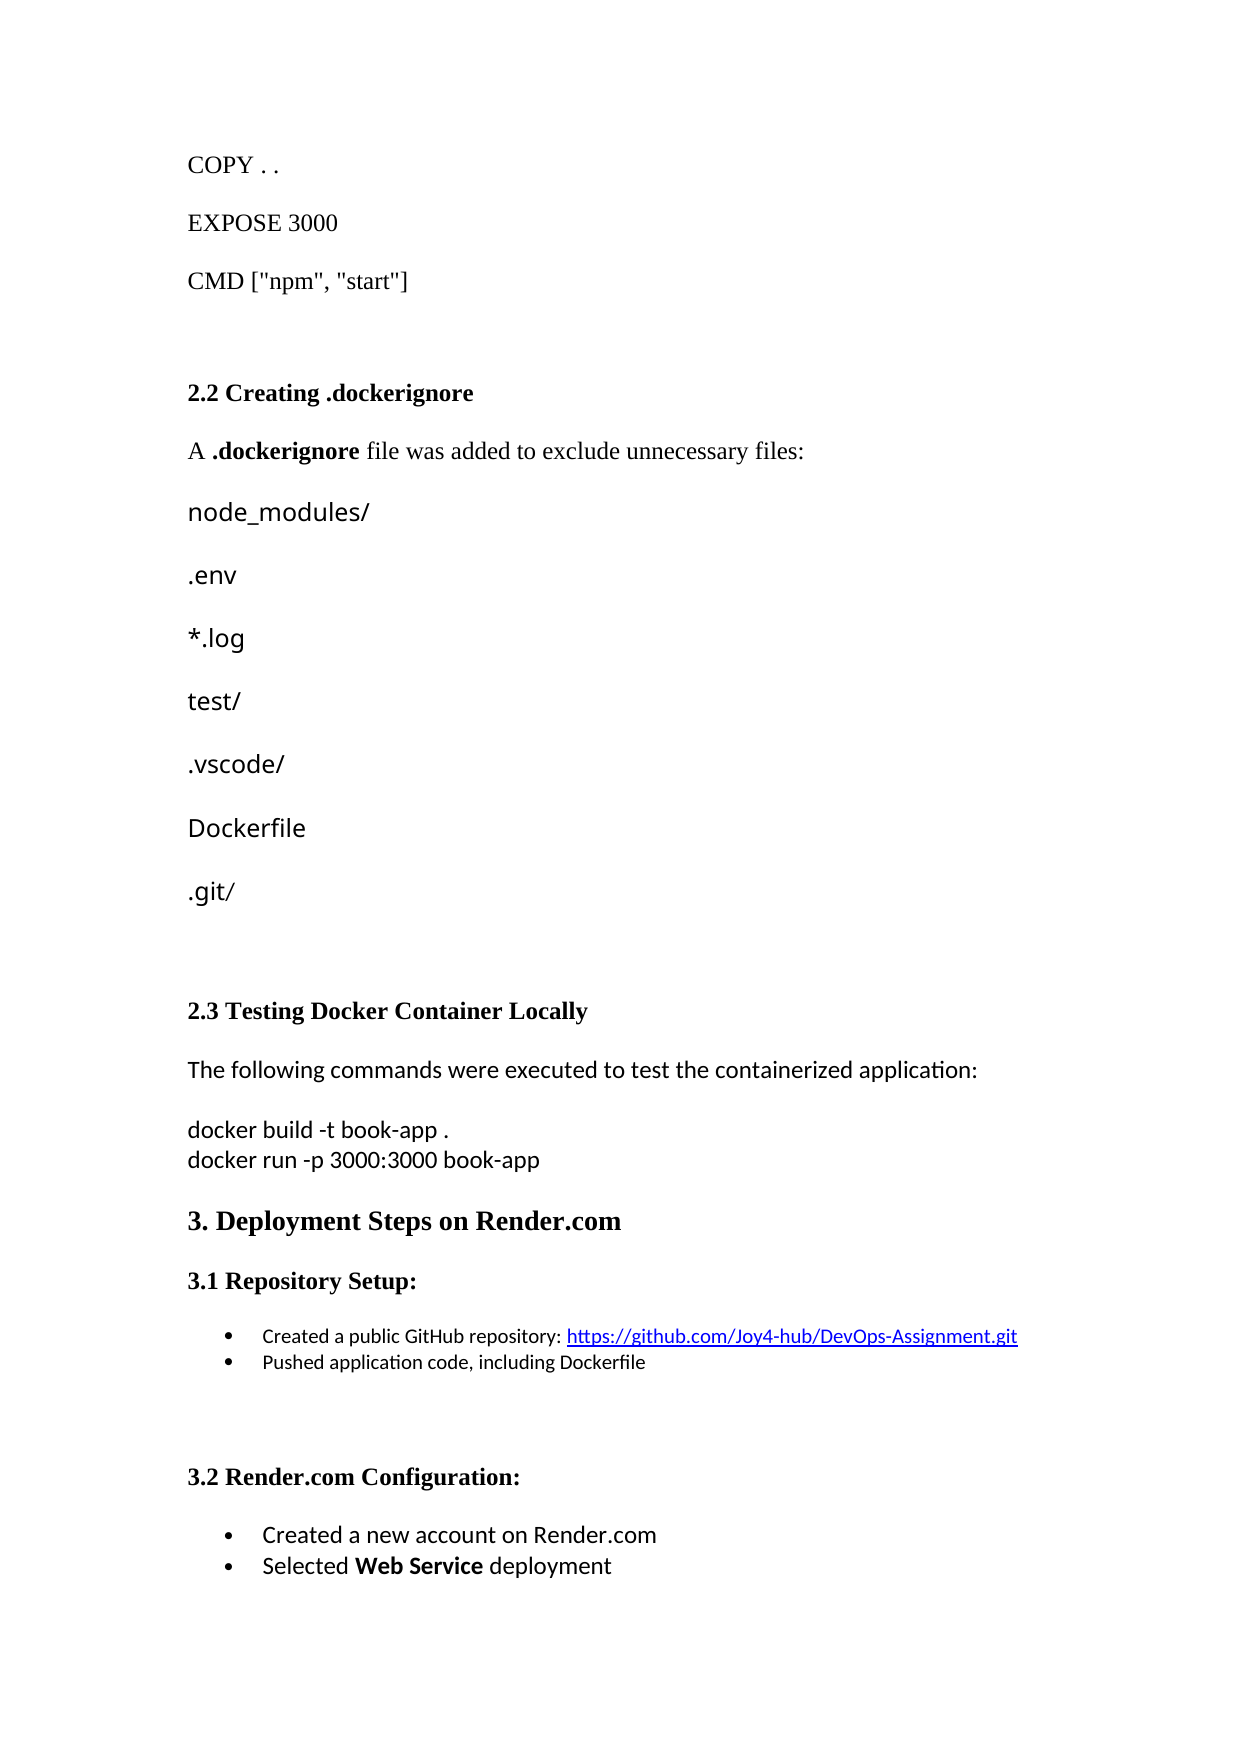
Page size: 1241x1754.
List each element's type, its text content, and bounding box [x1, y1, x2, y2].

subtitle 2.2 Creating .dockerignore [187, 378, 1053, 407]
subtitle test/ [187, 684, 1053, 718]
subtitle 3. Deployment Steps on Render.com [187, 1204, 1053, 1237]
subtitle node_modules/ [187, 494, 1053, 528]
text A .dockerignore file was added to exclude unnecessary files: [187, 436, 1053, 465]
list Pushed application code, including Dockerfile [225, 1349, 1053, 1374]
subtitle COPY . . [187, 150, 1053, 179]
subtitle Dockerfile [187, 810, 1053, 844]
list Created a new account on Render.com [225, 1519, 1053, 1550]
subtitle .git/ [187, 873, 1053, 908]
subtitle CMD ["npm", "start"] [187, 266, 1053, 294]
subtitle 3.1 Repository Setup: [187, 1266, 1053, 1294]
subtitle .env [187, 557, 1053, 591]
subtitle .vscode/ [187, 747, 1053, 781]
text docker build -t book-app . [187, 1114, 1053, 1144]
subtitle *.log [187, 621, 1053, 655]
list Selected Web Service deployment [225, 1550, 1053, 1581]
subtitle 2.3 Testing Docker Container Locally [187, 996, 1053, 1025]
text docker run -p 3000:3000 book-app [187, 1144, 1053, 1175]
text The following commands were executed to test the containerized application: [187, 1054, 1053, 1085]
subtitle 3.2 Render.com Configuration: [187, 1462, 1053, 1490]
subtitle EXPOSE 3000 [187, 208, 1053, 237]
list Created a public GitHub repository: https://github.com/Joy4-hub/DevOps-Assignment.git [225, 1324, 1053, 1349]
